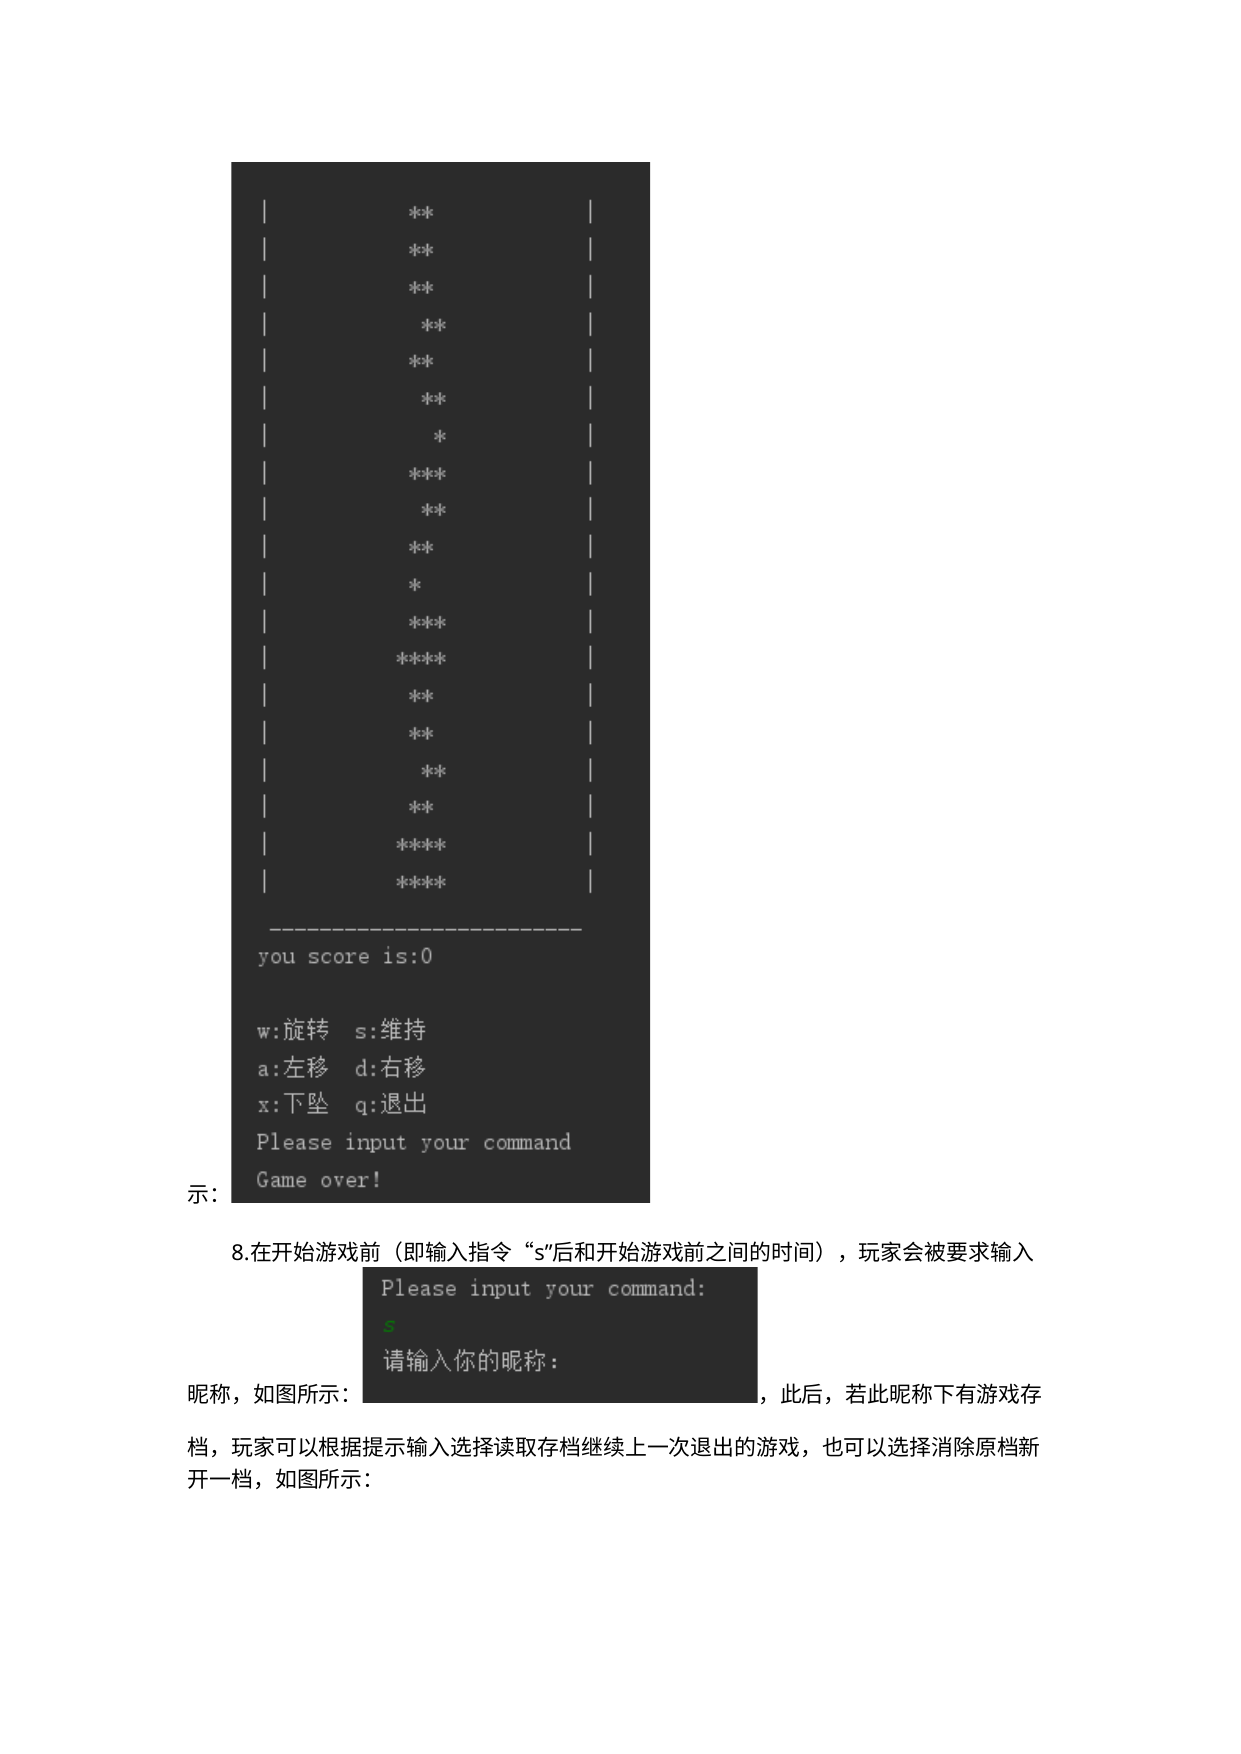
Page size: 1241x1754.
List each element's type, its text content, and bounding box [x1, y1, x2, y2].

text 8.在开始游戏前（即输入指令“s”后和开始游戏前之间的时间），玩家会被要求输入昵称，如图所示：，此后，若此昵称下有游戏存档，玩家可以根据提示输入选择读取存档继续上一次退出的游戏，也可以选择消除原档新开一档，如图所示： [187, 1234, 1053, 1494]
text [187, 162, 1053, 1234]
picture [231, 162, 650, 1203]
picture [362, 1267, 758, 1403]
